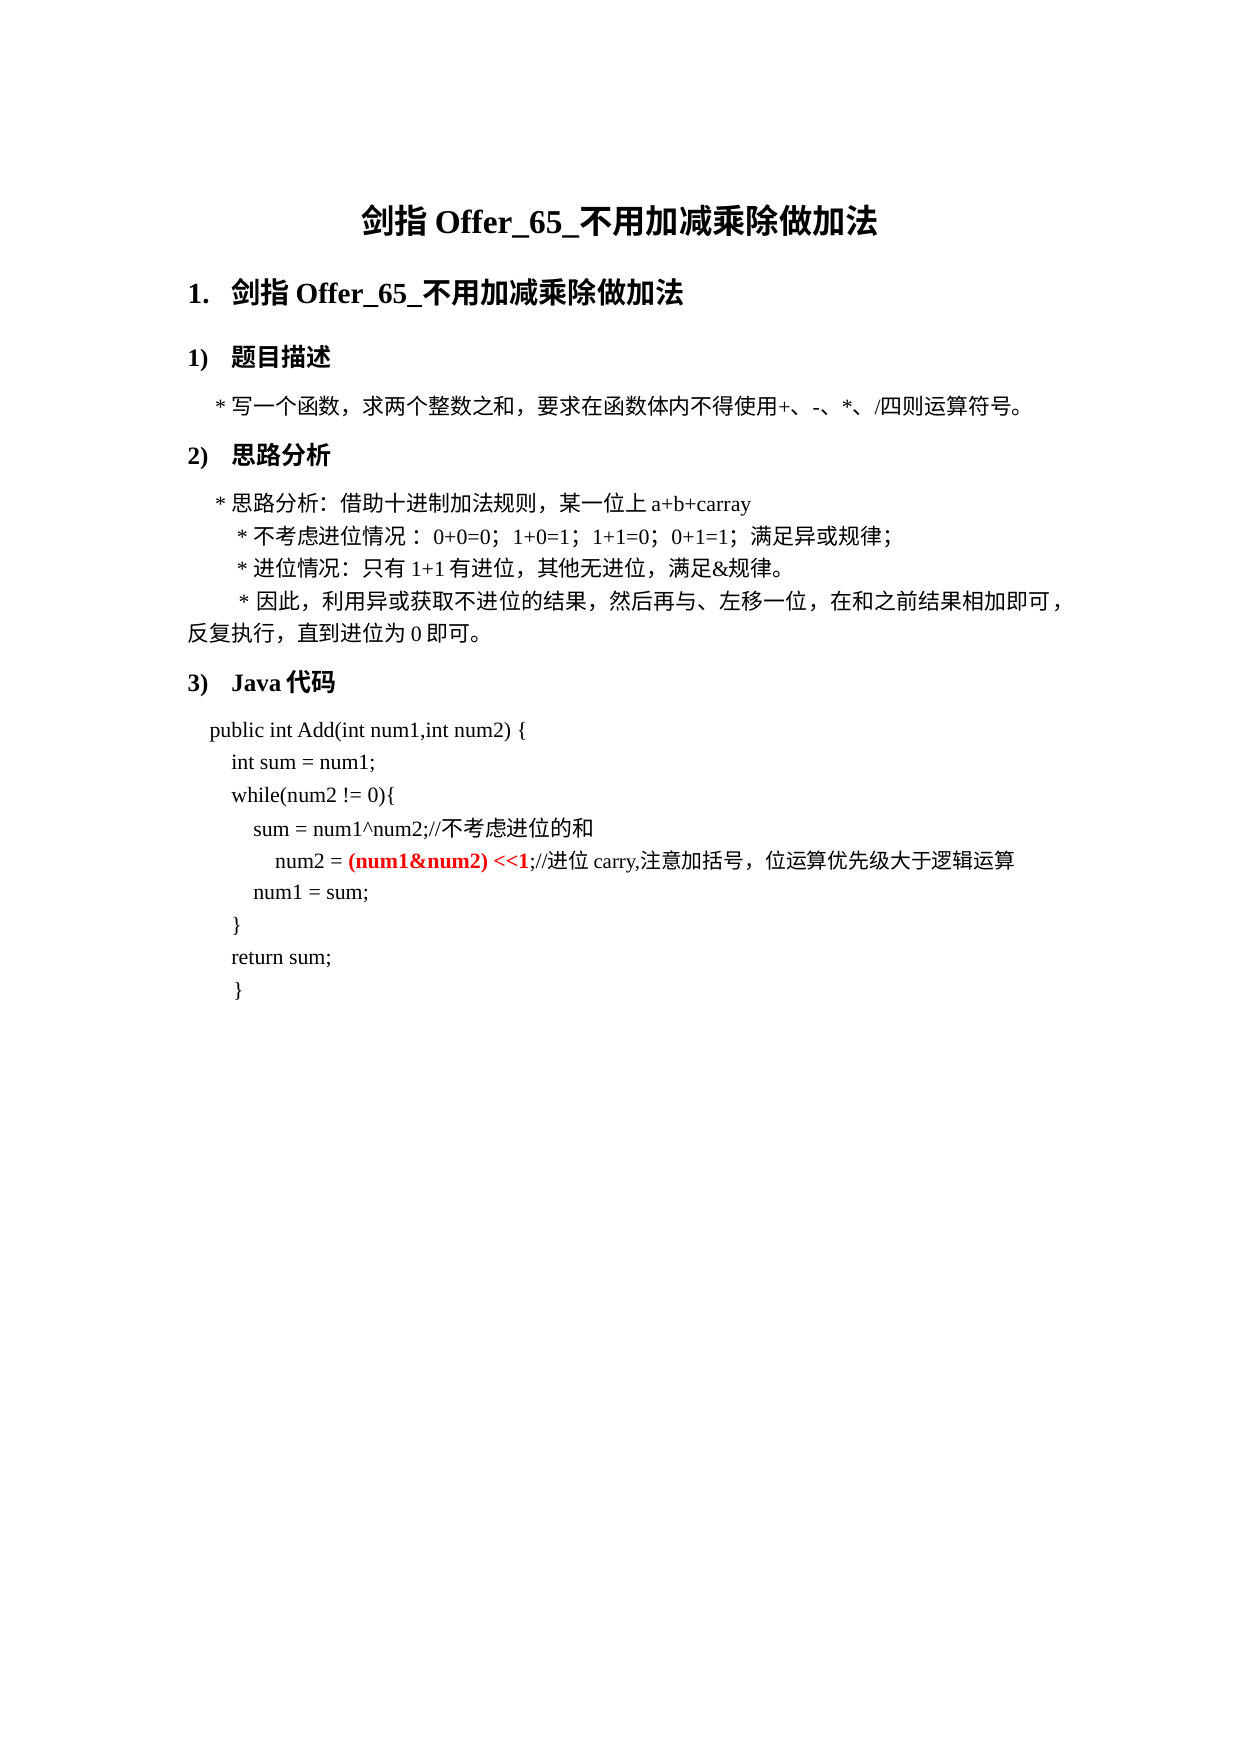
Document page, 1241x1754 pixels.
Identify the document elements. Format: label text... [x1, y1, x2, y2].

text num2 = (num1&num2) <<1;//进位carry,注意加括号，位运算优先级大于逻辑运算 [187, 843, 1053, 876]
subtitle Java代码 [187, 648, 1053, 713]
subtitle 思路分析 [187, 421, 1053, 486]
text public int Add(int num1,int num2) { [187, 713, 1053, 746]
text * 因此，利用异或获取不进位的结果，然后再与、左移一位，在和之前结果相加即可，反复执行，直到进位为0即可。 [187, 583, 1053, 648]
text sum = num1^num2;//不考虑进位的和 [187, 811, 1053, 843]
text * 思路分析：借助十进制加法规则，某一位上a+b+carray [187, 486, 1053, 518]
text * 进位情况：只有1+1有进位，其他无进位，满足&规律。 [187, 551, 1053, 583]
text int sum = num1; [187, 746, 1053, 778]
text * 不考虑进位情况 ：0+0=0；1+0=1；1+1=0；0+1=1；满足异或规律； [187, 518, 1053, 551]
text } [187, 908, 1053, 941]
subtitle 剑指Offer_65_不用加减乘除做加法 [187, 258, 1053, 323]
text num1 = sum; [187, 876, 1053, 908]
title 剑指Offer_65_不用加减乘除做加法 [187, 187, 1053, 252]
subtitle 题目描述 [187, 323, 1053, 388]
text } [187, 973, 1053, 1006]
text * 写一个函数，求两个整数之和，要求在函数体内不得使用+、-、*、/四则运算符号。 [187, 388, 1053, 421]
text while(num2 != 0){ [187, 778, 1053, 811]
text return sum; [187, 941, 1053, 973]
